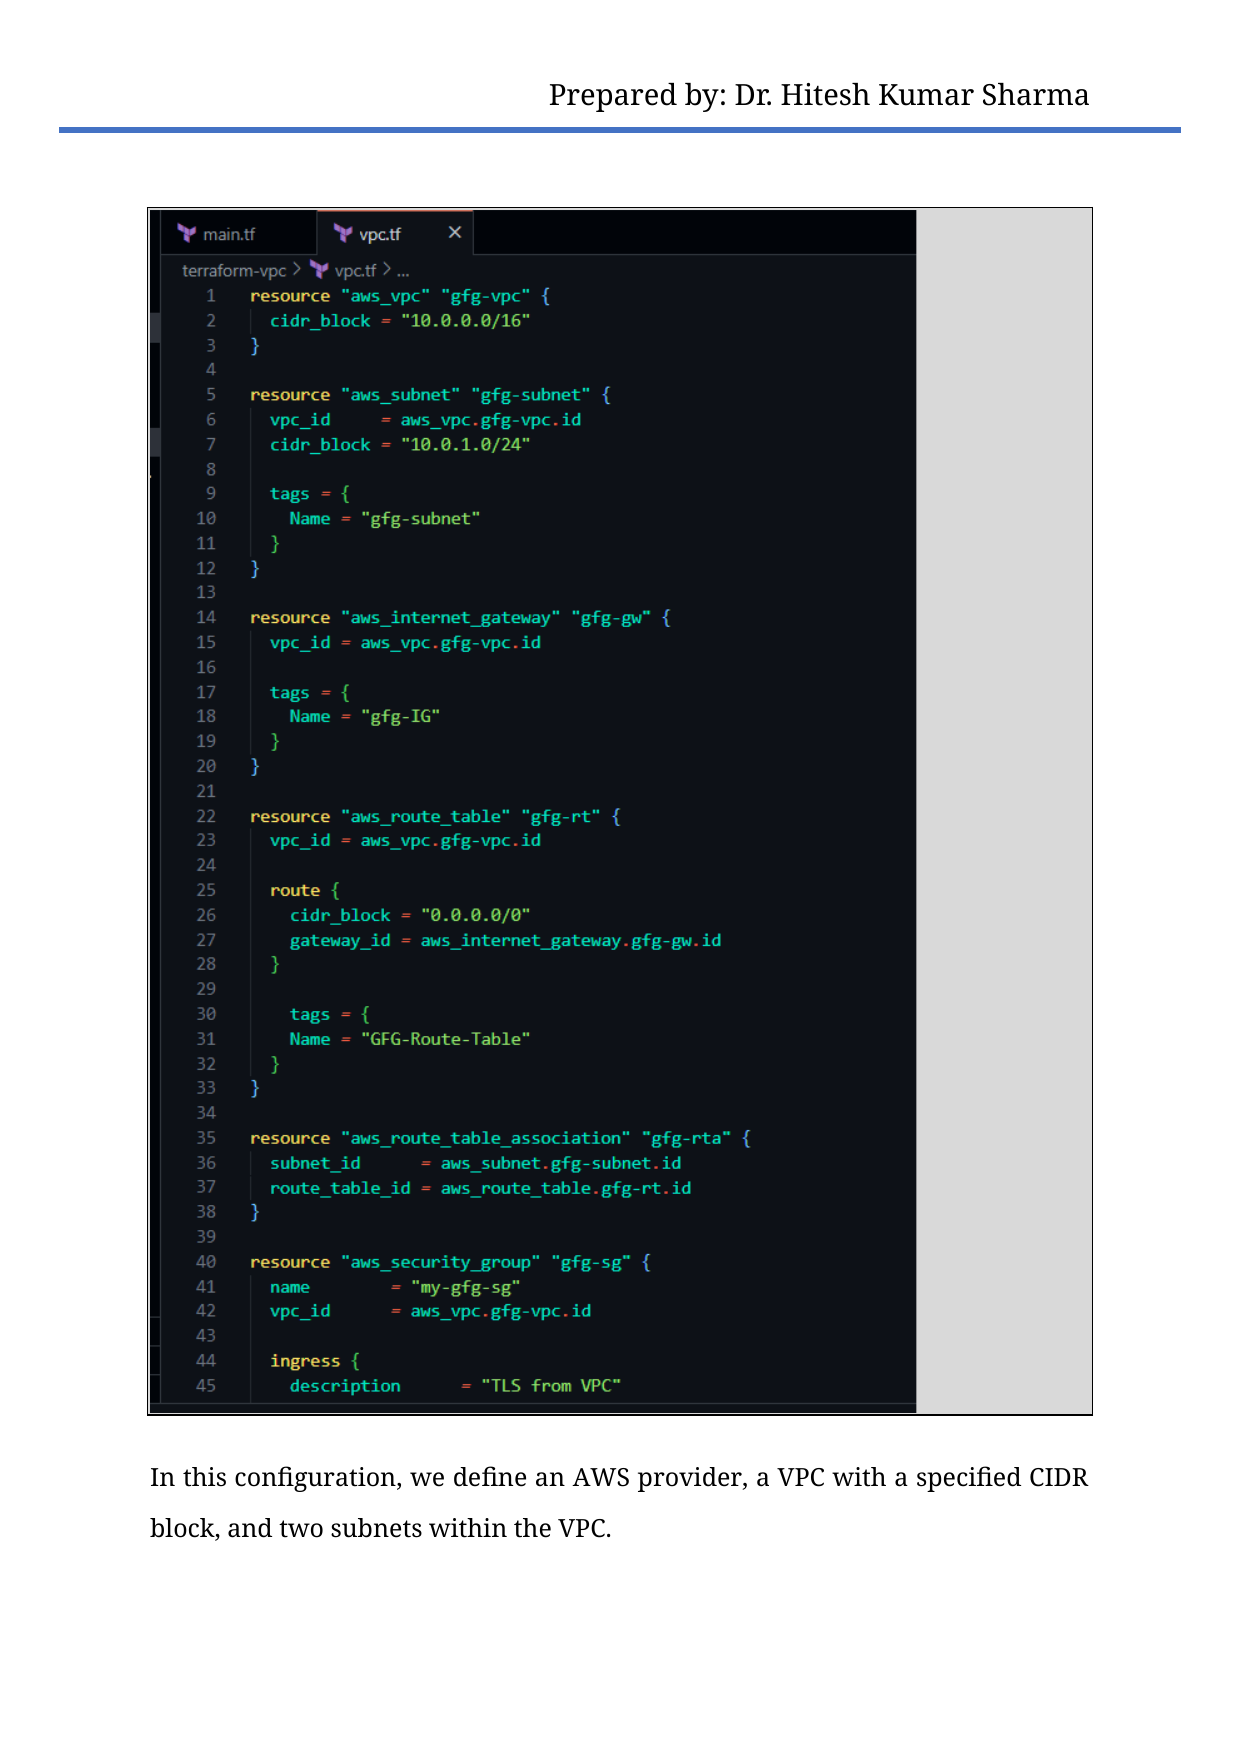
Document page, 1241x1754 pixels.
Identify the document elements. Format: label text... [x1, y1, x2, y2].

picture [150, 210, 917, 1413]
text In this configuration, we define an AWS provider, a VPC with a specified CIDR block, and two subnets within the VPC. [150, 1459, 1090, 1544]
